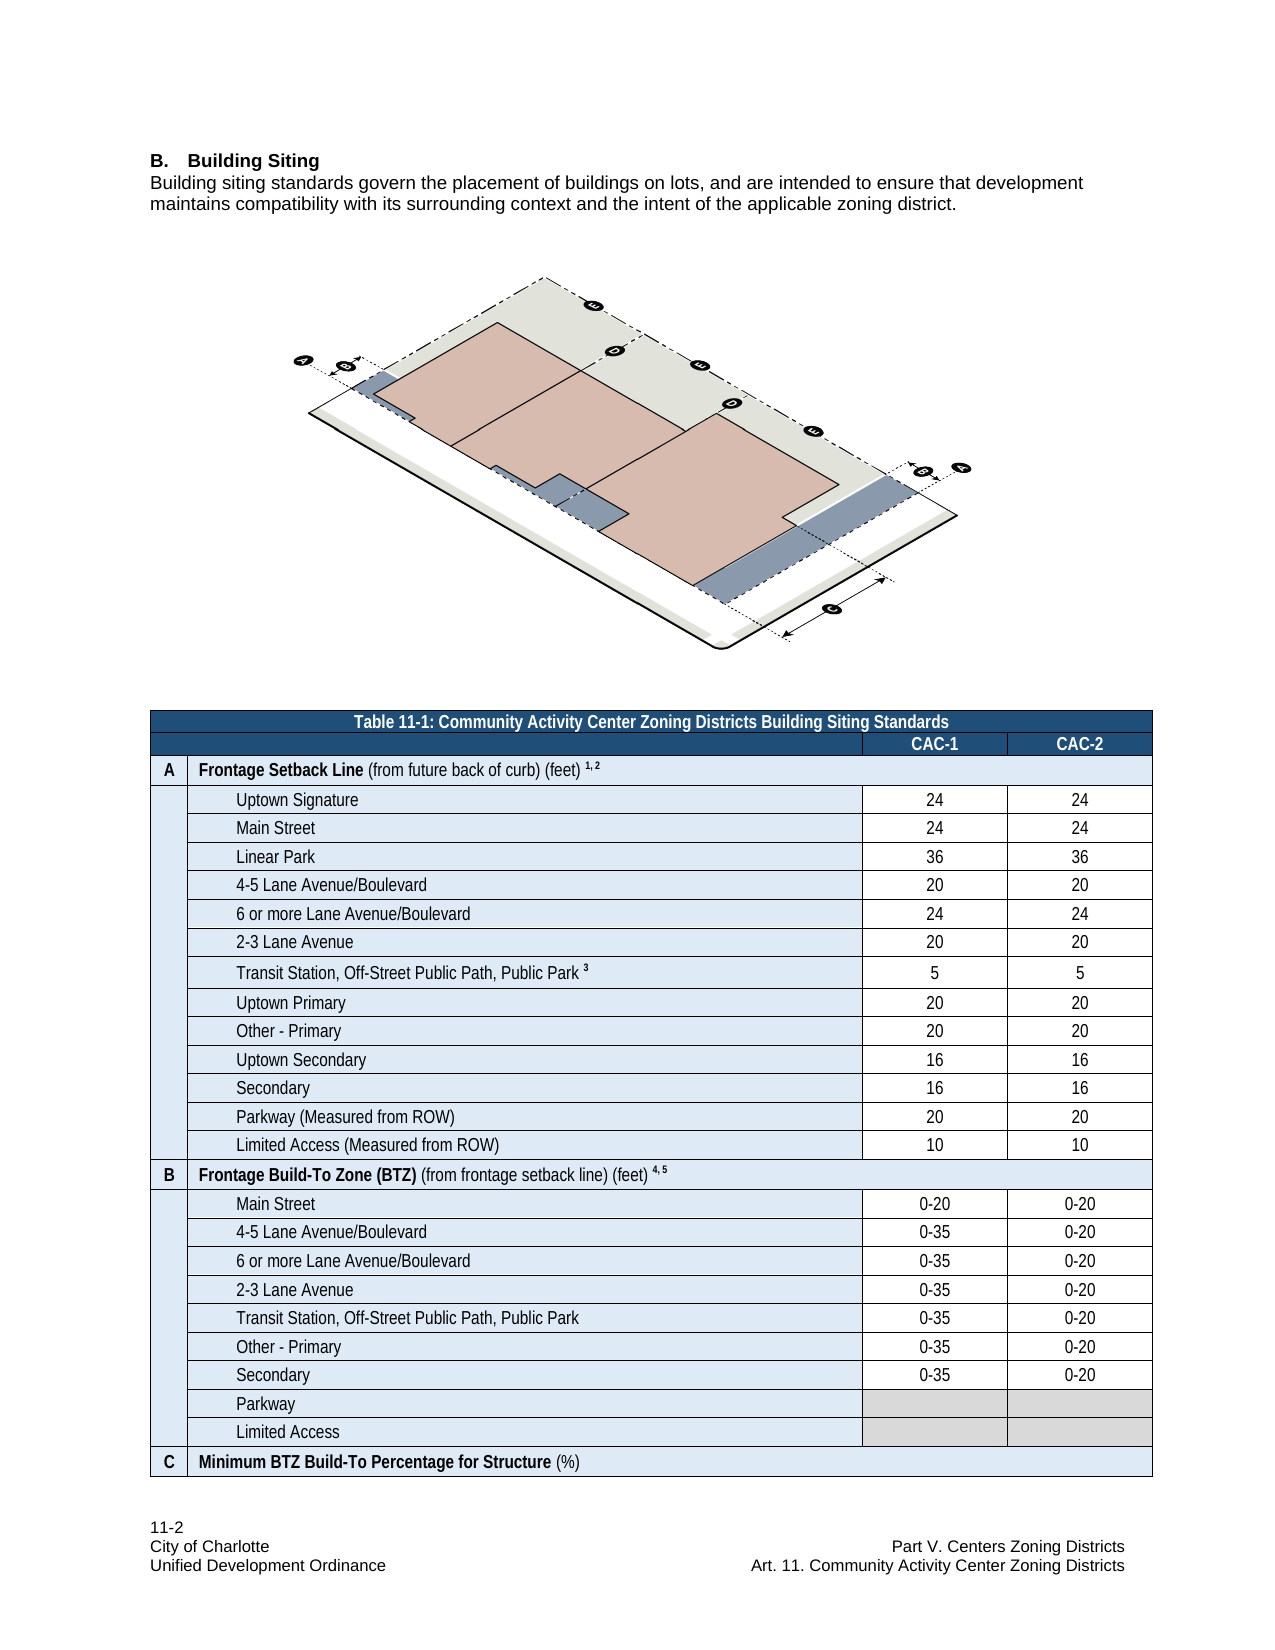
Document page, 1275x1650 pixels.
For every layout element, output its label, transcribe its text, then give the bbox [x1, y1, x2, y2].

table_cell 16 [863, 1046, 1007, 1073]
table_cell 0-20 [1008, 1276, 1152, 1303]
table_cell 0-20 [1008, 1304, 1152, 1332]
table_cell [863, 1418, 1007, 1446]
table_cell Uptown Primary [188, 989, 862, 1016]
table_cell 0-20 [1008, 1190, 1152, 1217]
table_cell Limited Access [188, 1418, 862, 1446]
table_cell 2-3 Lane Avenue [188, 1276, 862, 1303]
table_cell 24 [863, 814, 1007, 842]
table_cell Parkway [188, 1390, 862, 1417]
table_cell [151, 1190, 187, 1446]
table_cell 20 [863, 929, 1007, 956]
table_cell 20 [863, 871, 1007, 899]
table_cell 0-35 [863, 1219, 1007, 1246]
table_cell 10 [1008, 1131, 1152, 1159]
table_cell 20 [863, 1103, 1007, 1130]
table_cell 20 [1008, 871, 1152, 899]
table_cell 20 [1008, 929, 1152, 956]
table_cell 0-20 [863, 1190, 1007, 1217]
table_cell Frontage Setback Line (from future back of curb) (feet) 1, 2 [188, 756, 1152, 785]
table_cell 4-5 Lane Avenue/Boulevard [188, 871, 862, 899]
table_cell Transit Station, Off-Street Public Path, Public Park [188, 1304, 862, 1332]
table_cell Minimum BTZ Build-To Percentage for Structure (%) [188, 1447, 1152, 1476]
table_cell 0-20 [1008, 1333, 1152, 1360]
table_cell 20 [1008, 1017, 1152, 1045]
table_cell [1008, 1390, 1152, 1417]
table_cell 10 [863, 1131, 1007, 1159]
table_cell A [151, 756, 187, 785]
table_cell Linear Park [188, 843, 862, 870]
table_cell C [151, 1447, 187, 1476]
table_cell 0-20 [1008, 1361, 1152, 1389]
table_cell 0-20 [1008, 1219, 1152, 1246]
table_cell B [151, 1160, 187, 1189]
table_cell 0-35 [863, 1361, 1007, 1389]
table_cell 0-20 [1008, 1247, 1152, 1274]
table_cell 36 [1008, 843, 1152, 870]
table_cell Uptown Signature [188, 786, 862, 813]
text B. Building Siting [150, 150, 1125, 172]
table_cell 0-35 [863, 1333, 1007, 1360]
table_cell [151, 786, 187, 1159]
table_cell 5 [863, 957, 1007, 988]
table_cell 24 [1008, 814, 1152, 842]
table_cell 16 [1008, 1046, 1152, 1073]
table_cell 24 [1008, 786, 1152, 813]
table_header Table 11-1: Community Activity Center Zoning Districts Building Siting Standards [151, 711, 1152, 732]
table_cell 20 [863, 989, 1007, 1016]
table_cell 6 or more Lane Avenue/Boulevard [188, 900, 862, 927]
text Building siting standards govern the placement of buildings on lots, and are intended to ensure that development maintains compatibility with its surrounding context and the intent of the applicable zoning district. [150, 172, 1125, 215]
table_cell 2-3 Lane Avenue [188, 929, 862, 956]
table_cell Limited Access (Measured from ROW) [188, 1131, 862, 1159]
table_cell Parkway (Measured from ROW) [188, 1103, 862, 1130]
table_cell 24 [863, 900, 1007, 927]
table_cell Uptown Secondary [188, 1046, 862, 1073]
table_cell Frontage Build-To Zone (BTZ) (from frontage setback line) (feet) 4, 5 [188, 1160, 1152, 1189]
table_cell 36 [863, 843, 1007, 870]
table_cell 0-35 [863, 1276, 1007, 1303]
table_cell Other - Primary [188, 1333, 862, 1360]
table_cell 16 [1008, 1074, 1152, 1102]
table_cell 0-35 [863, 1304, 1007, 1332]
table_cell Secondary [188, 1361, 862, 1389]
table_cell CAC-2 [1008, 733, 1152, 755]
table_cell Main Street [188, 1190, 862, 1217]
table_cell [863, 1390, 1007, 1417]
table_cell Main Street [188, 814, 862, 842]
table_cell Secondary [188, 1074, 862, 1102]
table_cell 16 [863, 1074, 1007, 1102]
table_cell 24 [863, 786, 1007, 813]
picture [262, 240, 1013, 667]
table_cell 20 [1008, 989, 1152, 1016]
table_cell 24 [1008, 900, 1152, 927]
table_cell [1008, 1418, 1152, 1446]
table_cell 6 or more Lane Avenue/Boulevard [188, 1247, 862, 1274]
table_cell 20 [863, 1017, 1007, 1045]
table_cell Transit Station, Off-Street Public Path, Public Park 3 [188, 957, 862, 988]
table_cell 4-5 Lane Avenue/Boulevard [188, 1219, 862, 1246]
table_cell 20 [1008, 1103, 1152, 1130]
table_cell 0-35 [863, 1247, 1007, 1274]
table_cell 5 [1008, 957, 1152, 988]
table_cell [151, 733, 862, 755]
table_cell CAC-1 [863, 733, 1007, 755]
table_cell Other - Primary [188, 1017, 862, 1045]
